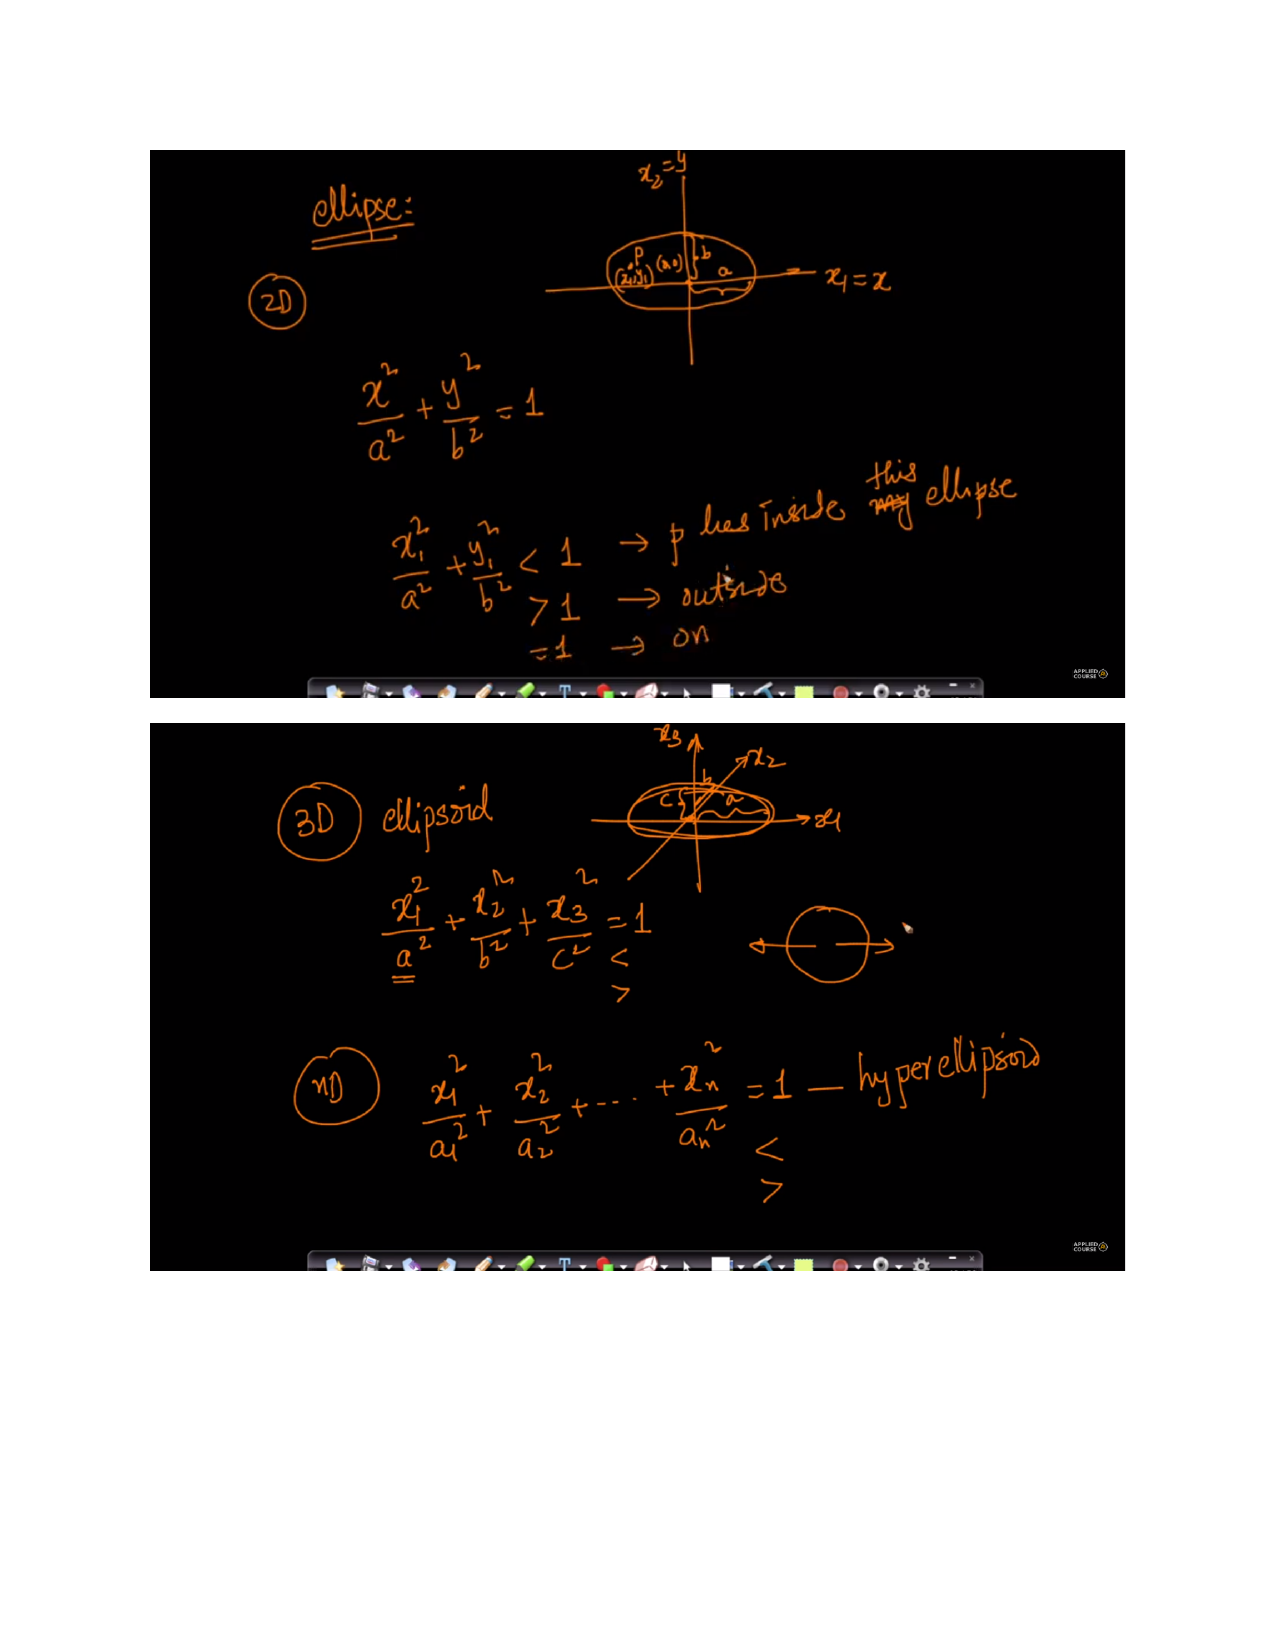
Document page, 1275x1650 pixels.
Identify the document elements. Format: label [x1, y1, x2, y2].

picture [150, 723, 1125, 1271]
picture [150, 150, 1125, 698]
